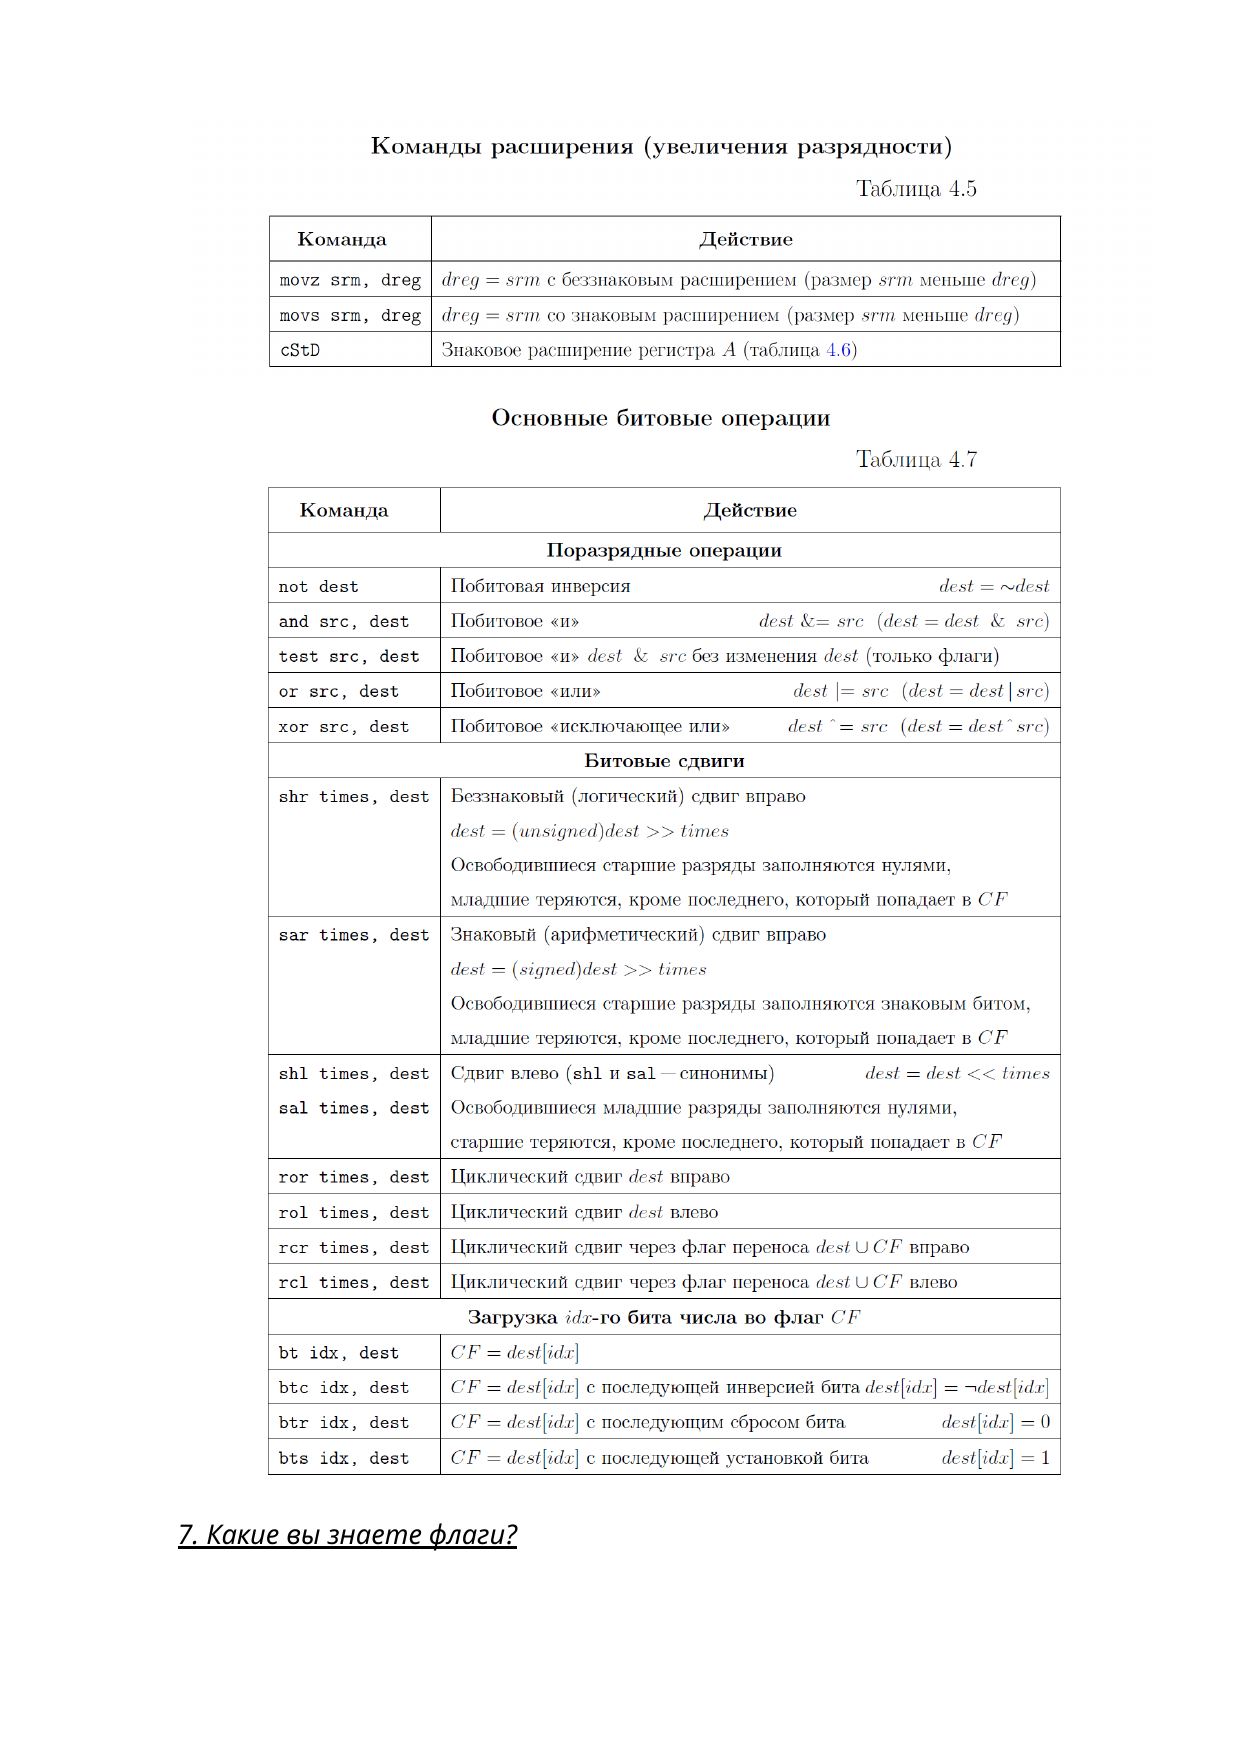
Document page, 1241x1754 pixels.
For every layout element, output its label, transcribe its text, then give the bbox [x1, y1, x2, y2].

picture [177, 396, 1152, 1497]
text 7. Какие вы знаете флаги? [177, 1515, 1152, 1552]
picture [177, 118, 1152, 378]
